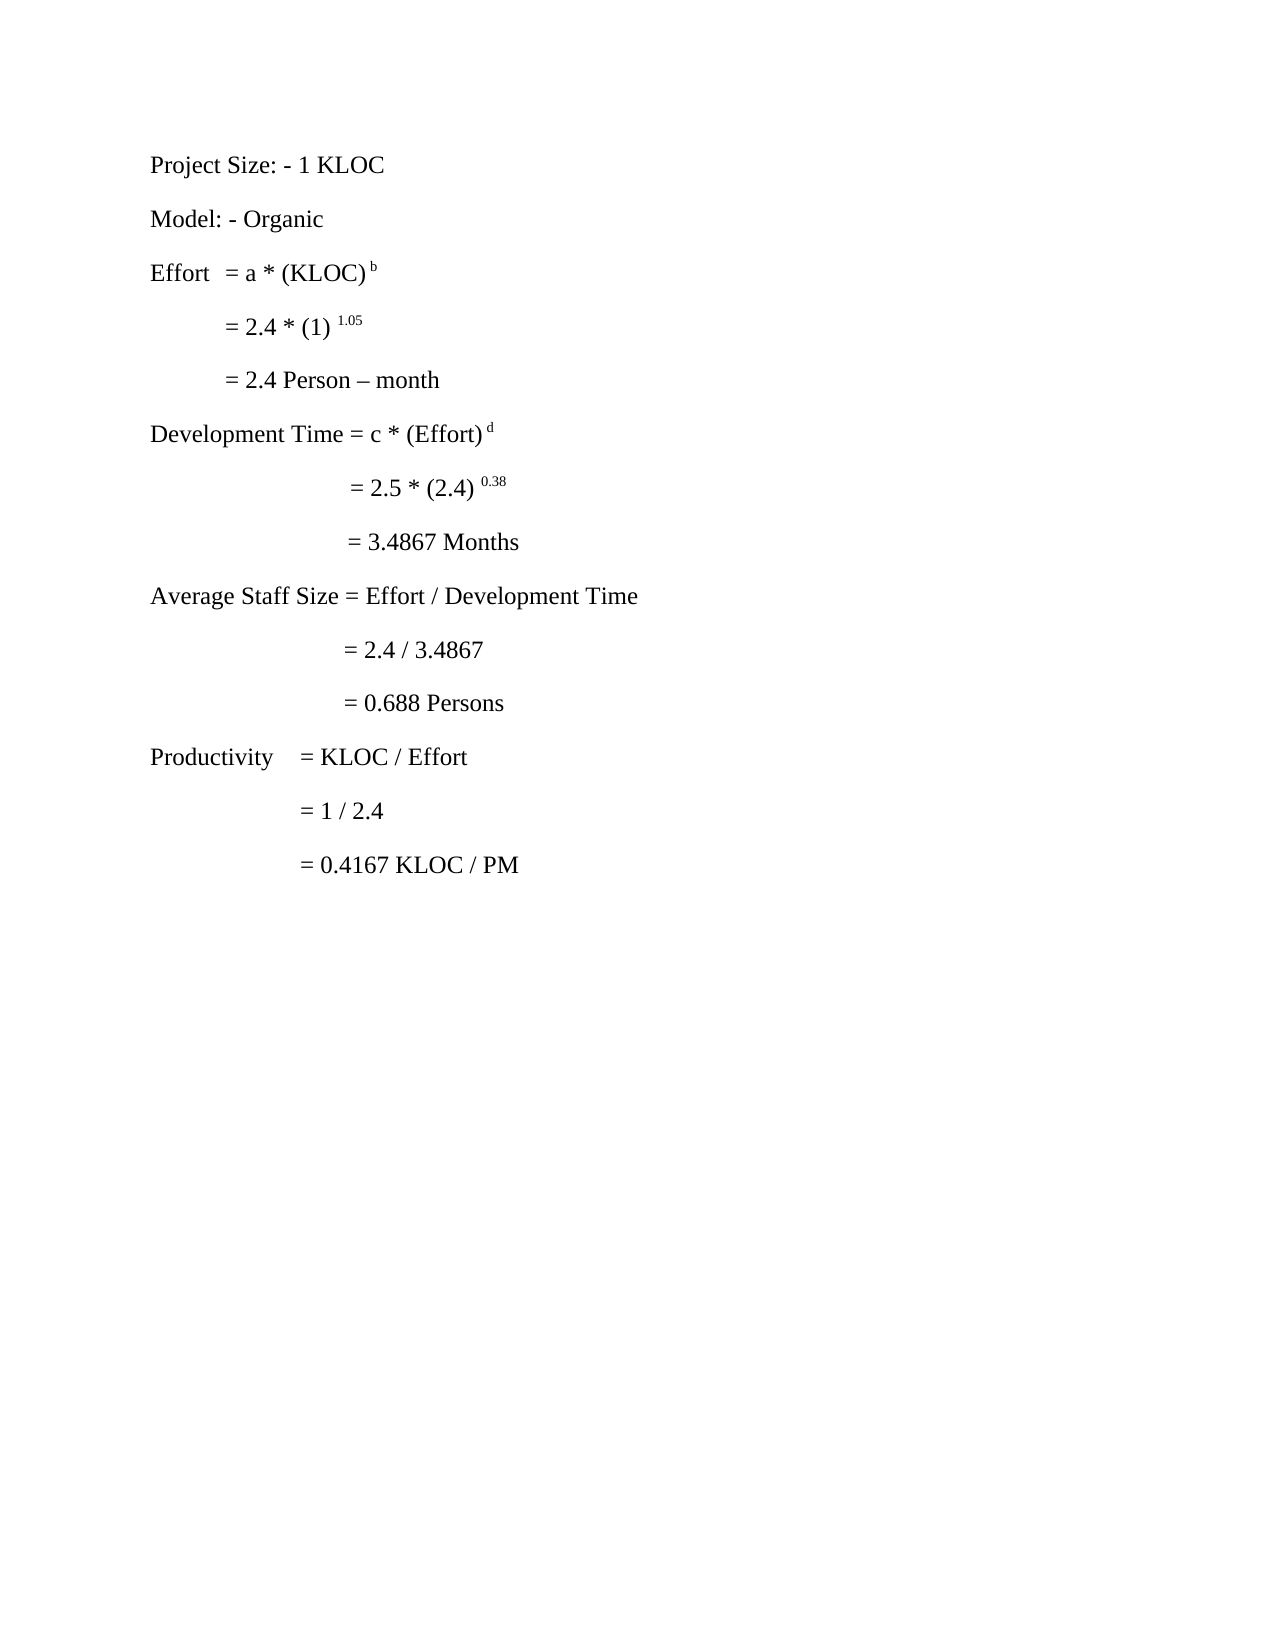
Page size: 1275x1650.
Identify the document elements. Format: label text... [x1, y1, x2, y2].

text Effort = a * (KLOC) b [150, 258, 1125, 286]
text = 2.4 * (1) 1.05 [150, 312, 1125, 340]
text = 2.4 / 3.4867 [150, 635, 1125, 663]
text Development Time = c * (Effort) d [150, 419, 1125, 448]
text = 2.4 Person – month [150, 365, 1125, 394]
text = 3.4867 Months [150, 527, 1125, 556]
text Average Staff Size = Effort / Development Time [150, 581, 1125, 609]
text Project Size: - 1 KLOC [150, 150, 1125, 179]
text = 1 / 2.4 [150, 796, 1125, 825]
text = 0.688 Persons [150, 688, 1125, 717]
text Model: - Organic [150, 204, 1125, 233]
text Productivity = KLOC / Effort [150, 742, 1125, 771]
text = 0.4167 KLOC / PM [150, 850, 1125, 879]
text = 2.5 * (2.4) 0.38 [150, 473, 1125, 502]
